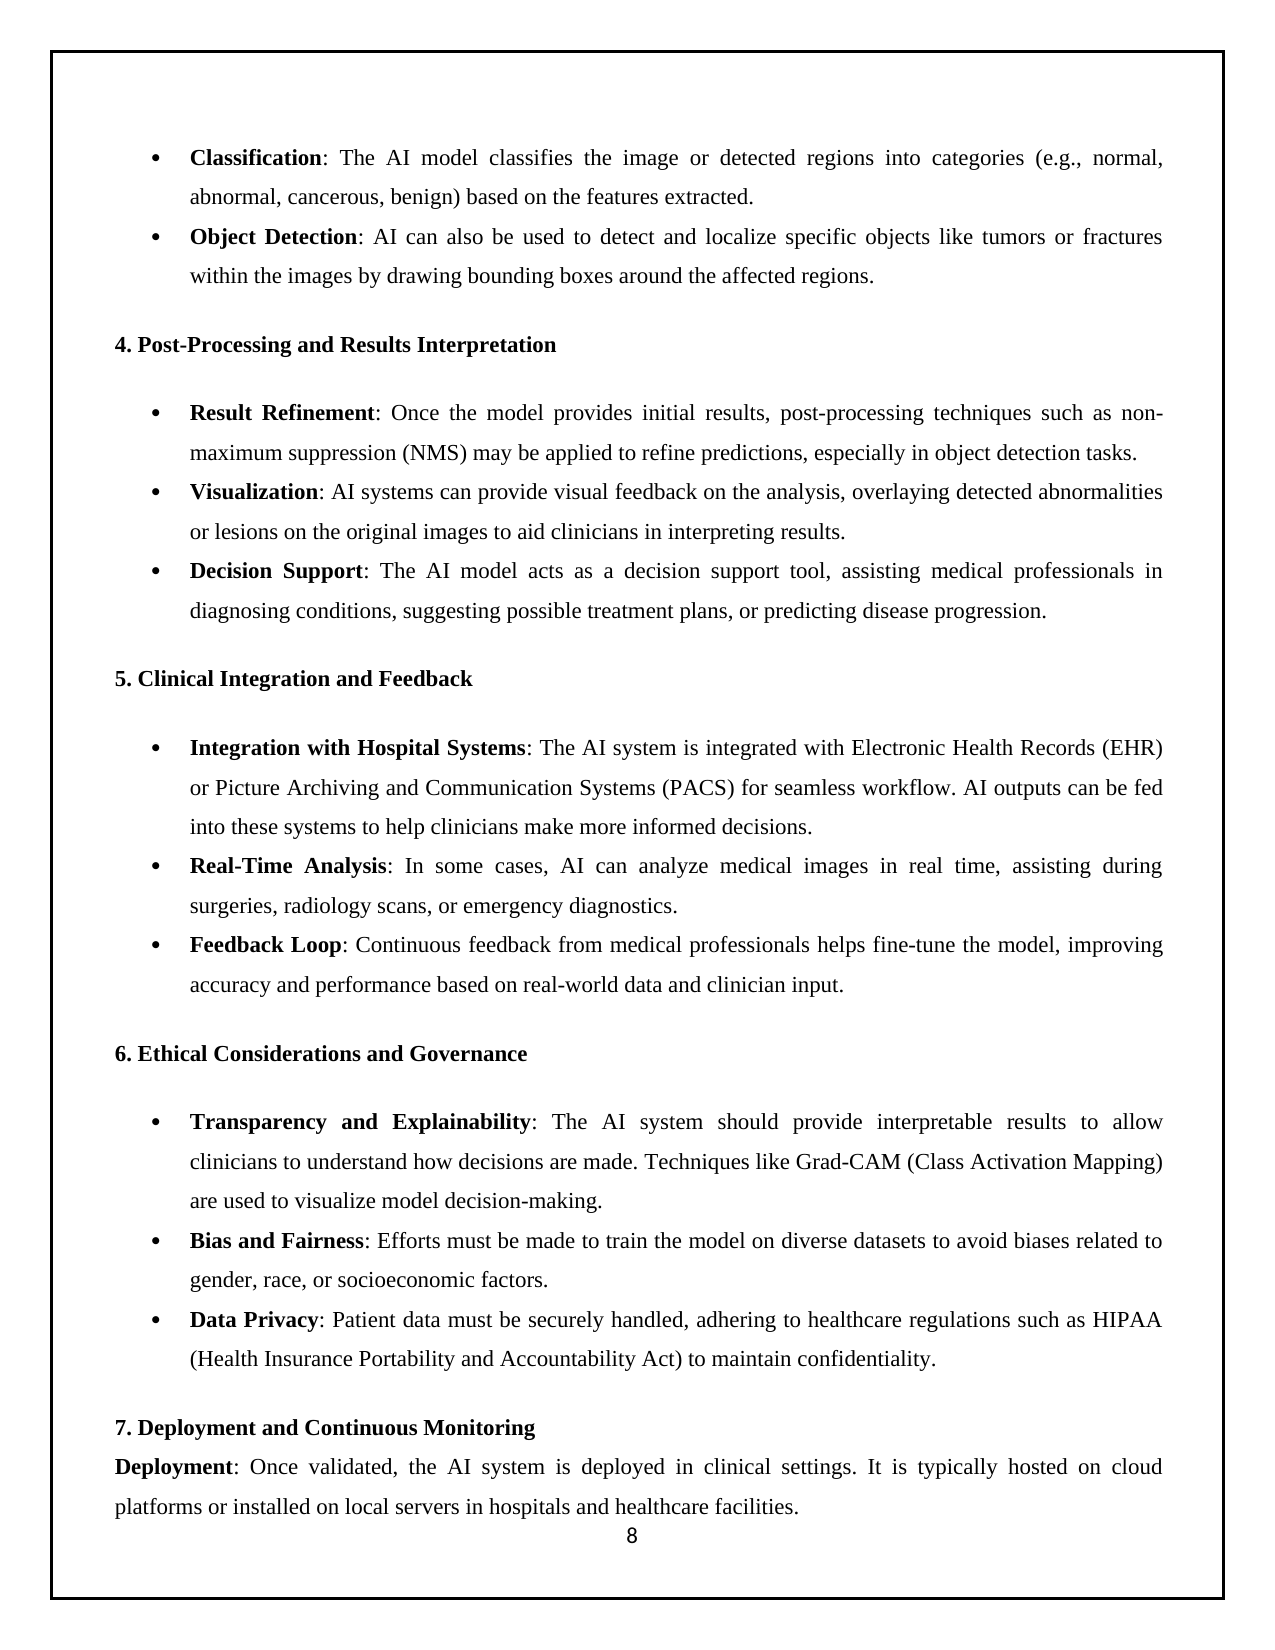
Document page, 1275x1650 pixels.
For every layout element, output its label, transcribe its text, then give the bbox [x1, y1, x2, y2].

list Object Detection: AI can also be used to detect and localize specific objects like tumors or fractures within the images by drawing bounding boxes around the affected regions. [152, 223, 1164, 288]
list Real-Time Analysis: In some cases, AI can analyze medical images in real time, assisting during surgeries, radiology scans, or emergency diagnostics. [152, 853, 1164, 918]
list Data Privacy: Patient data must be securely handled, adhering to healthcare regulations such as HIPAA (Health Insurance Portability and Accountability Act) to maintain confidentiality. [152, 1306, 1164, 1372]
subtitle 5. Clinical Integration and Feedback [114, 666, 1164, 692]
list Decision Support: The AI model acts as a decision support tool, assisting medical professionals in diagnosing conditions, suggesting possible treatment plans, or predicting disease progression. [152, 557, 1164, 623]
text Deployment: Once validated, the AI system is deployed in clinical settings. It is typically hosted on cloud platforms or installed on local servers in hospitals and healthcare facilities. [114, 1453, 1164, 1519]
list Result Refinement: Once the model provides initial results, post-processing techniques such as non-maximum suppression (NMS) may be applied to refine predictions, especially in object detection tasks. [152, 399, 1164, 465]
subtitle 7. Deployment and Continuous Monitoring [114, 1414, 1164, 1440]
subtitle 4. Post-Processing and Results Interpretation [114, 331, 1164, 357]
list Feedback Loop: Continuous feedback from medical professionals helps fine-tune the model, improving accuracy and performance based on real-world data and clinician input. [152, 932, 1164, 997]
list Transparency and Explainability: The AI system should provide interpretable results to allow clinicians to understand how decisions are made. Techniques like Grad-CAM (Class Activation Mapping) are used to visualize model decision-making. [152, 1108, 1164, 1214]
list Classification: The AI model classifies the image or detected regions into categories (e.g., normal, abnormal, cancerous, benign) based on the features extracted. [152, 144, 1164, 209]
list Bias and Fairness: Efforts must be made to train the model on diverse datasets to avoid biases related to gender, race, or socioeconomic factors. [152, 1227, 1164, 1293]
list Visualization: AI systems can provide visual feedback on the analysis, overlaying detected abnormalities or lesions on the original images to aid clinicians in interpreting results. [152, 478, 1164, 544]
subtitle 6. Ethical Considerations and Governance [114, 1040, 1164, 1066]
list Integration with Hospital Systems: The AI system is integrated with Electronic Health Records (EHR) or Picture Archiving and Communication Systems (PACS) for seamless workflow. AI outputs can be fed into these systems to help clinicians make more informed decisions. [152, 734, 1164, 839]
